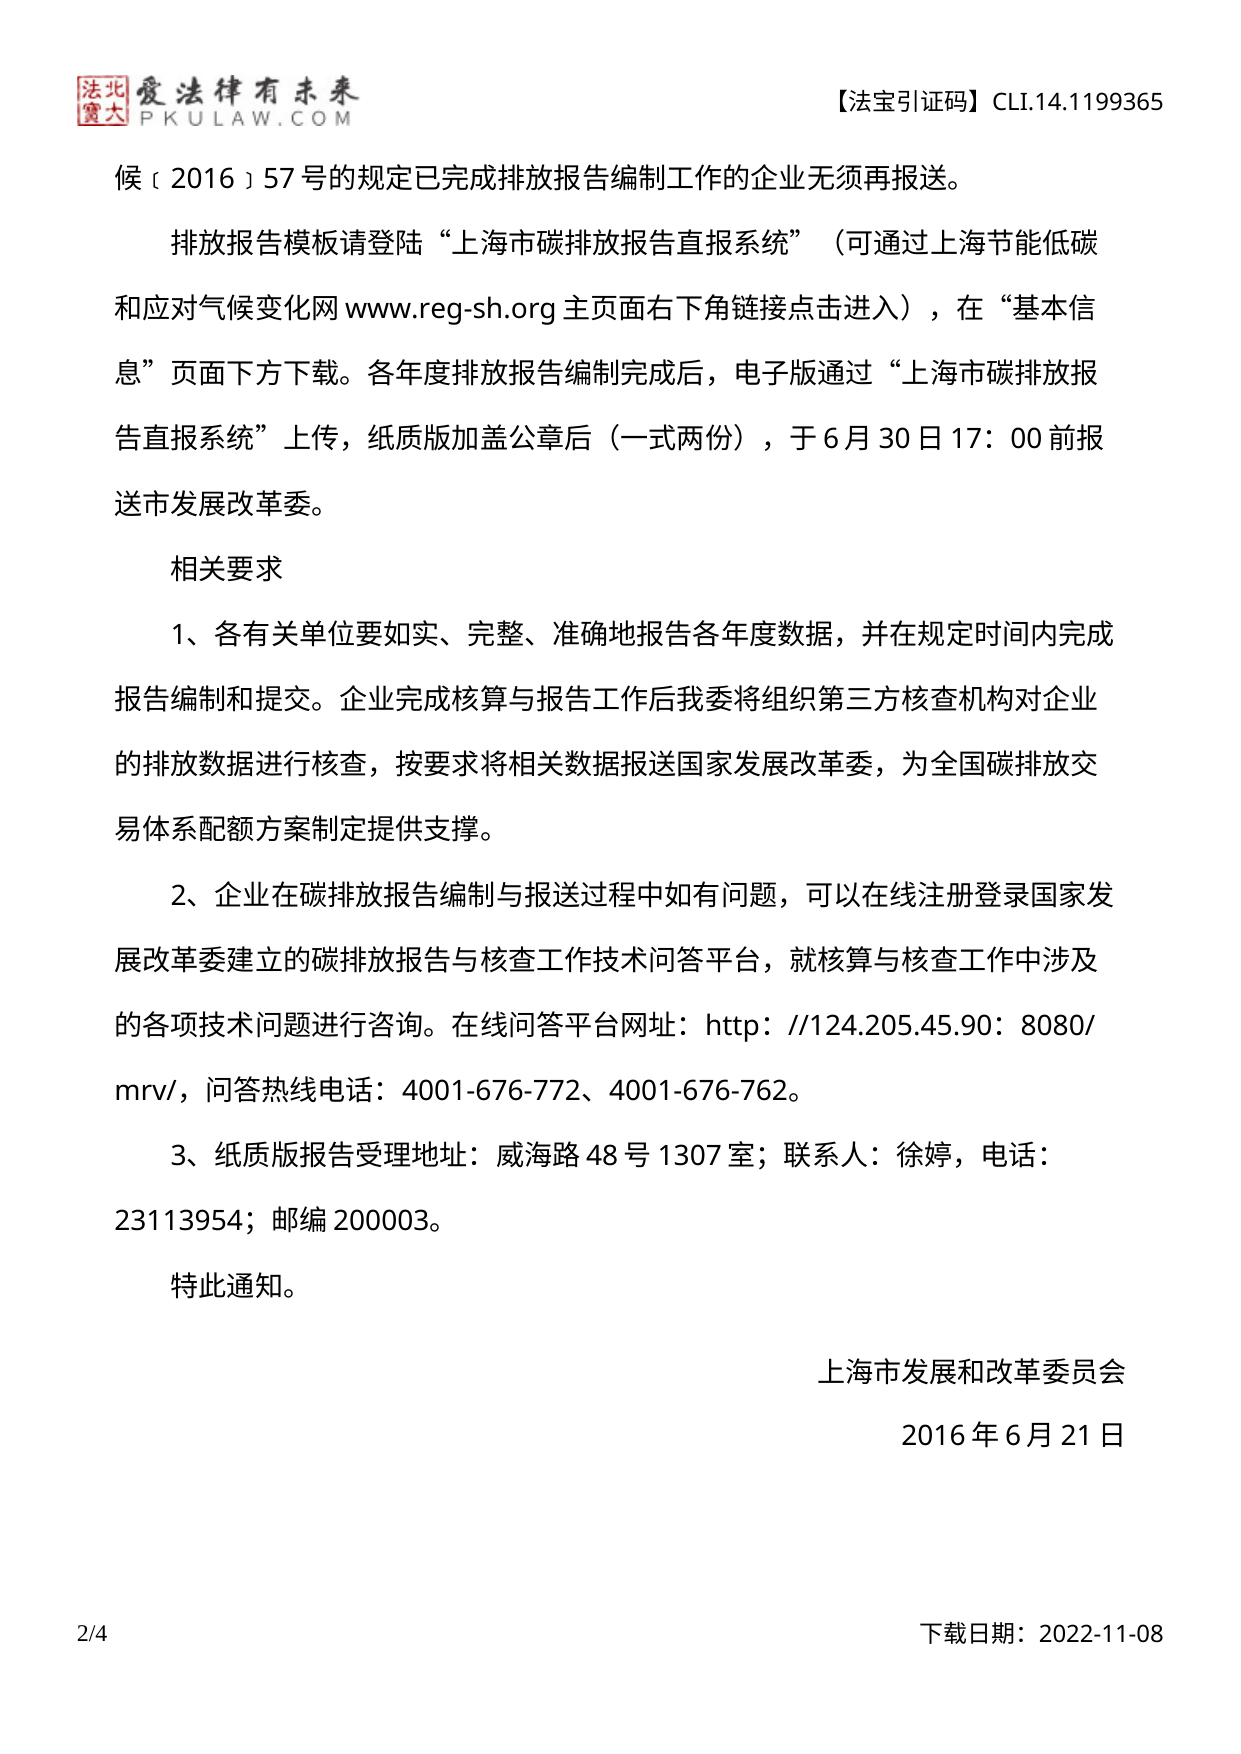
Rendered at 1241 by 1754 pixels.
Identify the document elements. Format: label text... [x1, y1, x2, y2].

picture [76, 75, 361, 126]
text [114, 156, 1126, 1304]
text 上海市发展和改革委员会 2016年6月21日 [114, 1328, 1126, 1453]
